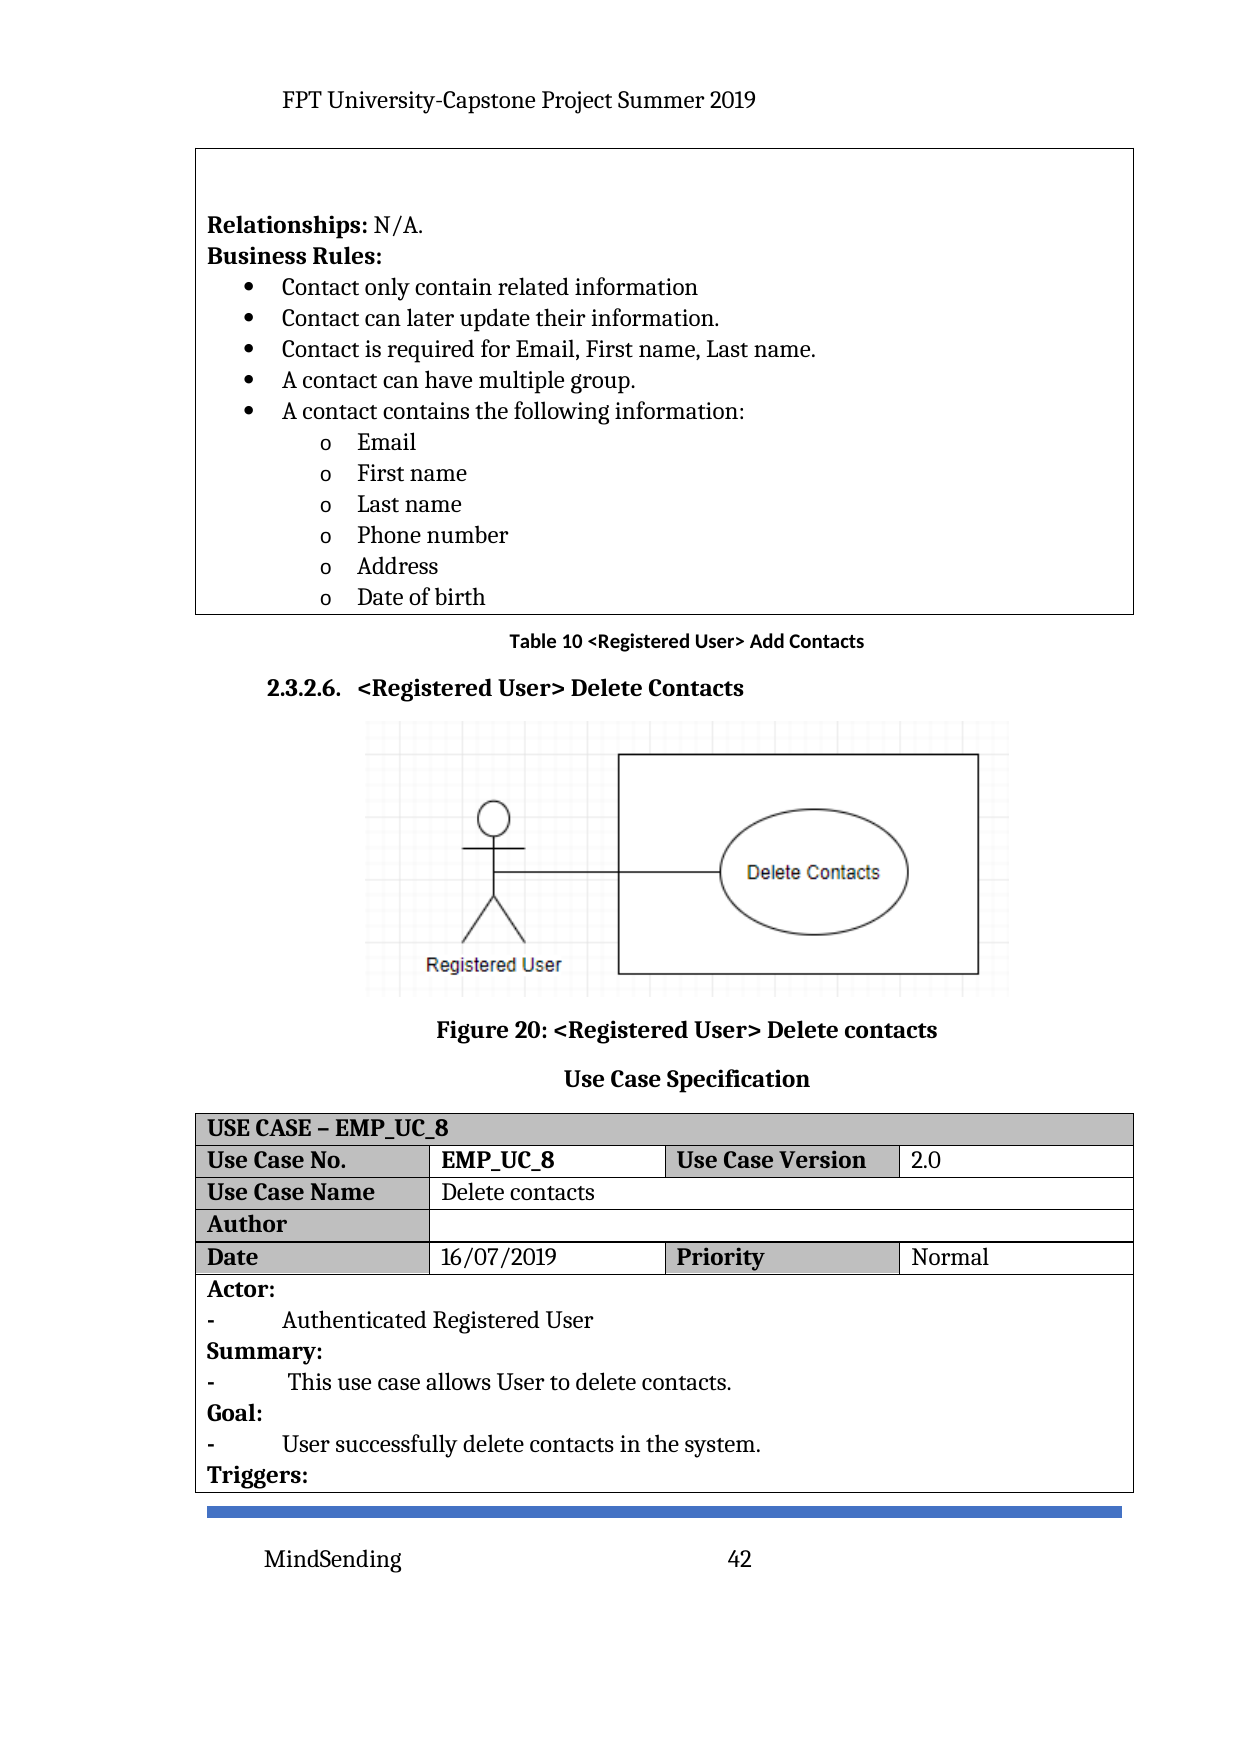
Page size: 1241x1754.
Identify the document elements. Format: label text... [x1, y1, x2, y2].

table_cell Priority [666, 1243, 899, 1273]
table_cell Use Case Name [196, 1178, 429, 1209]
table_cell EMP_UC_8 [430, 1146, 665, 1177]
table_cell Date [196, 1243, 429, 1273]
subtitle <Registered User> Delete Contacts [207, 674, 1122, 703]
table_cell Delete contacts [430, 1178, 1133, 1209]
text Figure 20: <Registered User> Delete contacts [252, 1016, 1122, 1044]
picture [365, 721, 1009, 997]
text Table 24 <Registered User> Add Contacts [252, 628, 1122, 653]
table_header USE CASE – EMP_UC_8 [196, 1114, 1133, 1145]
table_cell 16/07/2019 [430, 1243, 665, 1273]
table_cell [430, 1210, 1133, 1241]
table_cell Use Case Version [666, 1146, 899, 1177]
text Use Case Specification [252, 1065, 1122, 1094]
table_cell Use Case No. [196, 1146, 429, 1177]
table_cell 2.0 [900, 1146, 1133, 1177]
table_cell Author [196, 1210, 429, 1241]
table_cell Normal [900, 1243, 1133, 1273]
